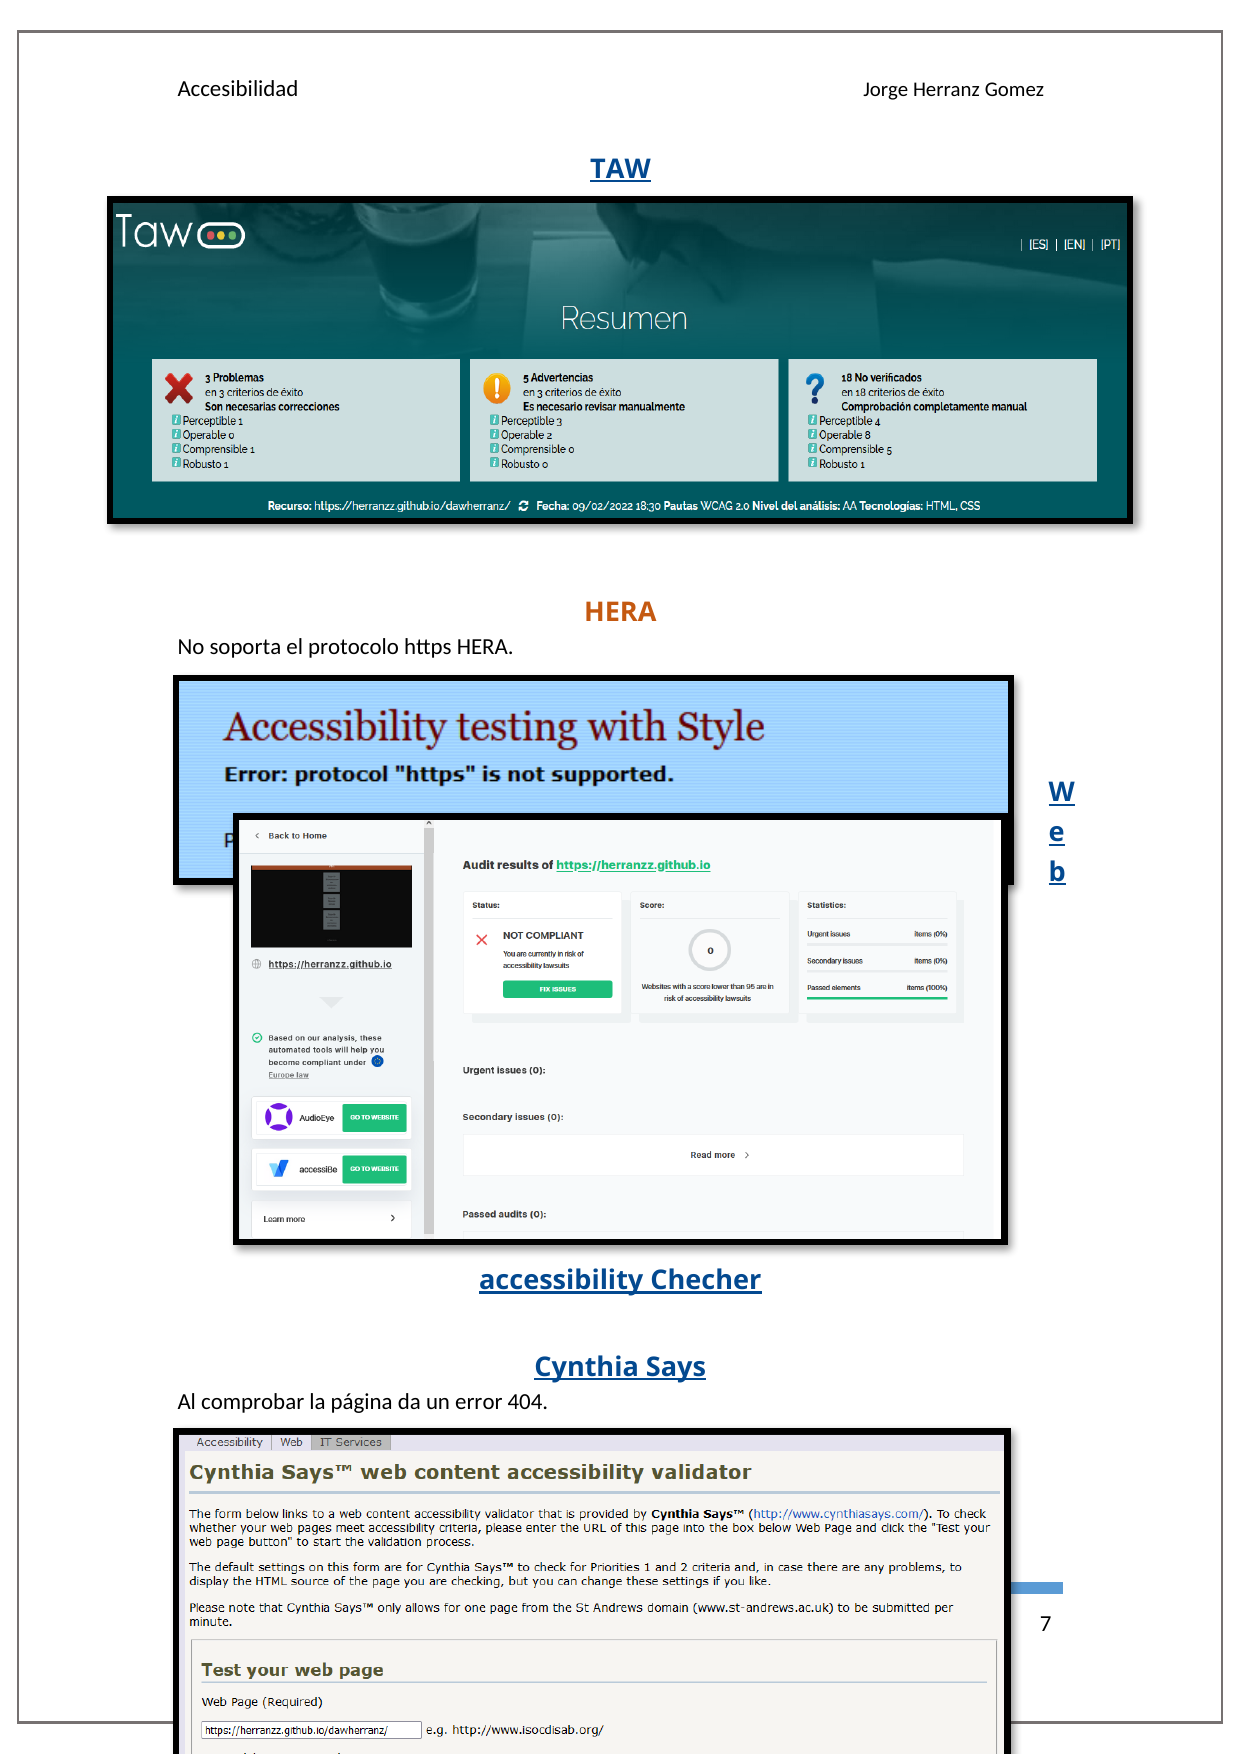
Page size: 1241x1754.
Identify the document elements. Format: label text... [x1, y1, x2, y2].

picture [239, 820, 1001, 1239]
subtitle HERA [177, 592, 1063, 629]
subtitle TAW [177, 149, 1063, 186]
text Al comprobar la página da un error 404. [177, 1387, 1063, 1415]
subtitle Cynthia Says [177, 1347, 1063, 1384]
text No soporta el protocolo https HERA. [177, 632, 1063, 660]
picture [179, 681, 1008, 878]
picture [179, 1434, 1004, 1754]
picture [113, 203, 1127, 518]
